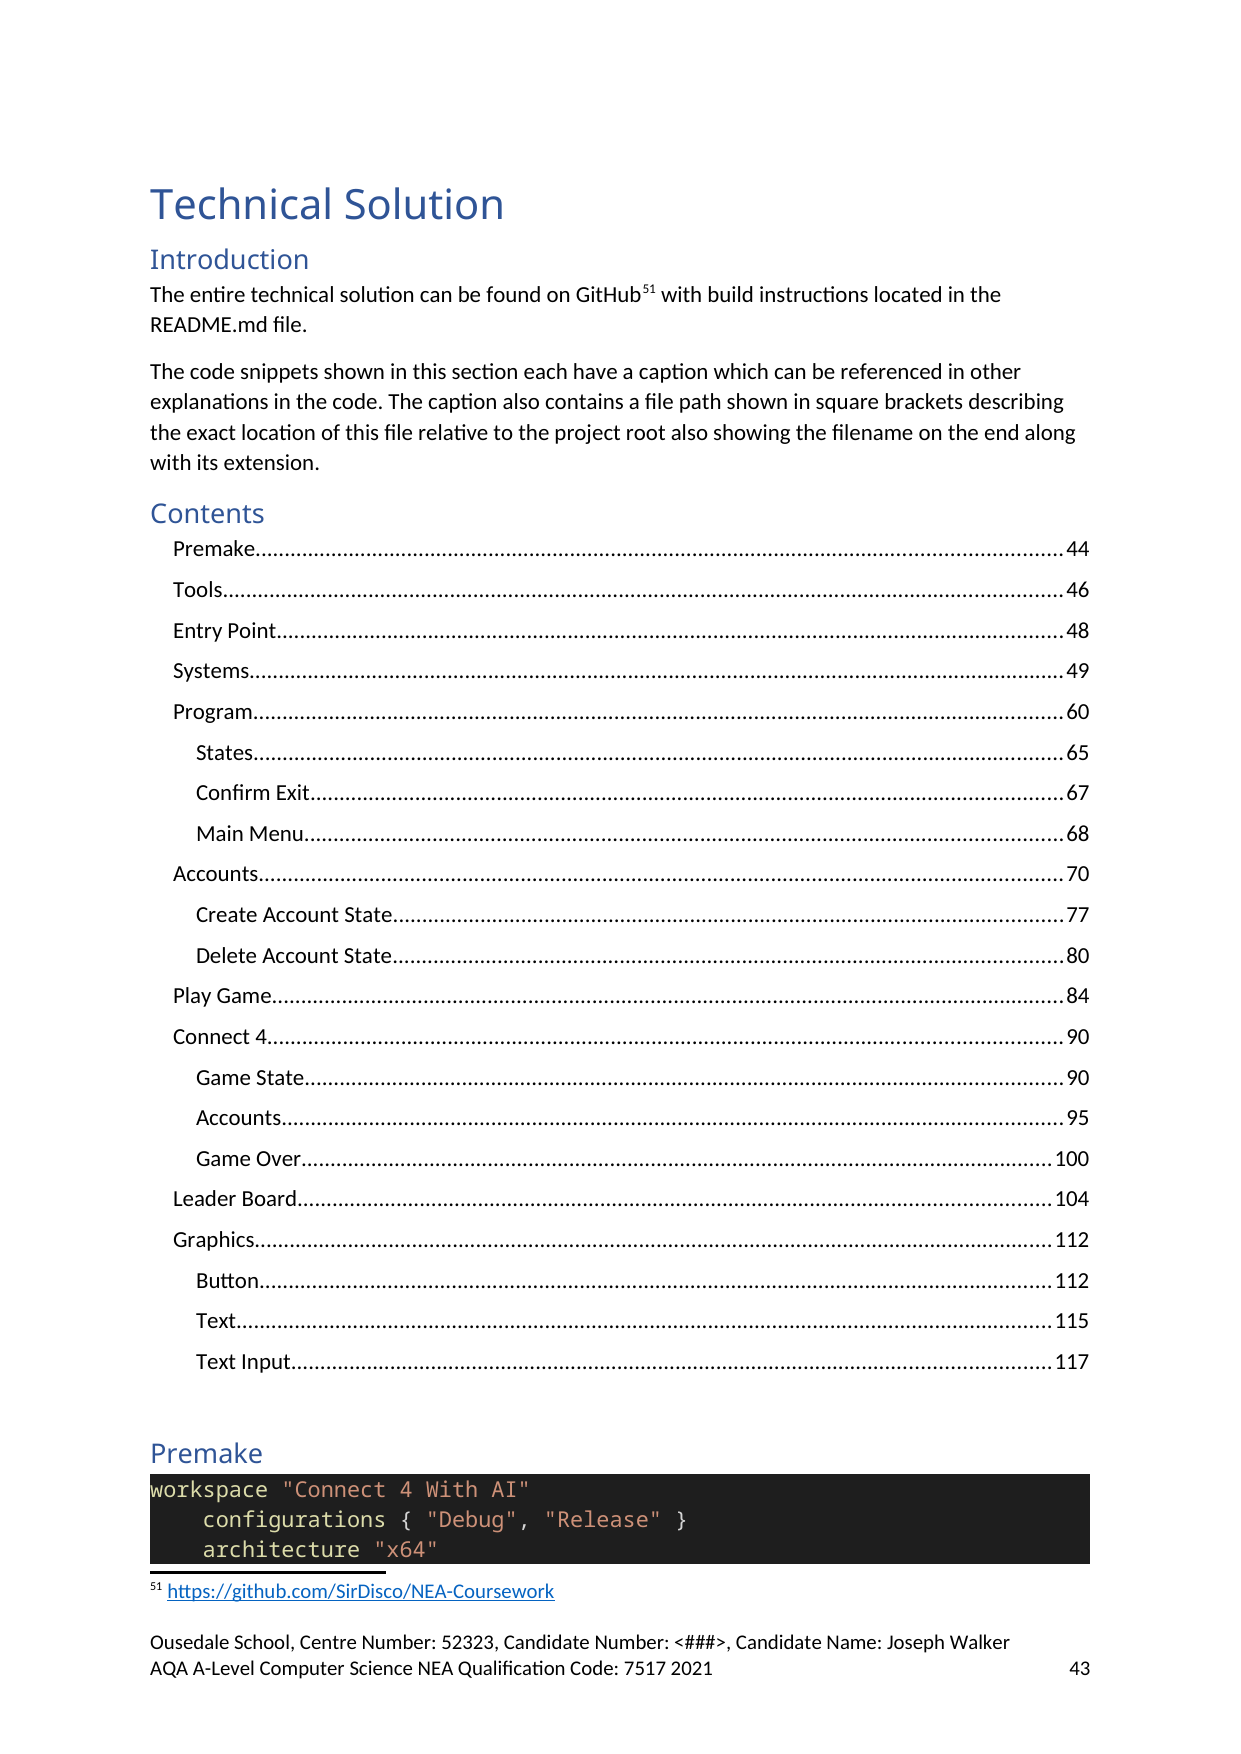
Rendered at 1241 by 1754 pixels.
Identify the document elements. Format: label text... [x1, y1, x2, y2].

subtitle Premake [150, 1434, 1090, 1471]
text Systems 49 [173, 656, 1090, 684]
text Graphics 112 [173, 1225, 1090, 1253]
text Delete Account State 80 [196, 941, 1090, 969]
text architecture "x64" [150, 1534, 1090, 1564]
text Leader Board 104 [173, 1184, 1090, 1213]
text configurations { "Debug", "Release" } [150, 1504, 1090, 1534]
subtitle Introduction [150, 240, 1090, 277]
text The entire technical solution can be found on GitHub with build instructions located in the README.md file. [150, 280, 1090, 338]
text workspace "Connect 4 With AI" [150, 1474, 1090, 1504]
text Game Over 100 [196, 1144, 1090, 1172]
text Confirm Exit 67 [196, 778, 1090, 806]
text Create Account State 77 [196, 900, 1090, 928]
text Text Input 117 [196, 1347, 1090, 1375]
subtitle Technical Solution [150, 175, 1090, 232]
text Entry Point 48 [173, 616, 1090, 644]
subtitle Contents [150, 495, 1090, 532]
text Connect 4 90 [173, 1022, 1090, 1050]
text Tools 46 [173, 575, 1090, 603]
text Premake 44 [173, 534, 1090, 563]
text Program 60 [173, 697, 1090, 725]
text Main Menu 68 [196, 819, 1090, 847]
text States 65 [196, 738, 1090, 766]
text Play Game 84 [173, 981, 1090, 1009]
text Accounts 70 [173, 859, 1090, 888]
text The code snippets shown in this section each have a caption which can be referenced in other explanations in the code. The caption also contains a file path shown in square brackets describing the exact location of this file relative to the project root also showing the filename on the end along with its extension. [150, 357, 1090, 476]
text Text 115 [196, 1306, 1090, 1334]
text Game State 90 [196, 1063, 1090, 1091]
text Button 112 [196, 1266, 1090, 1294]
text Accounts 95 [196, 1103, 1090, 1131]
